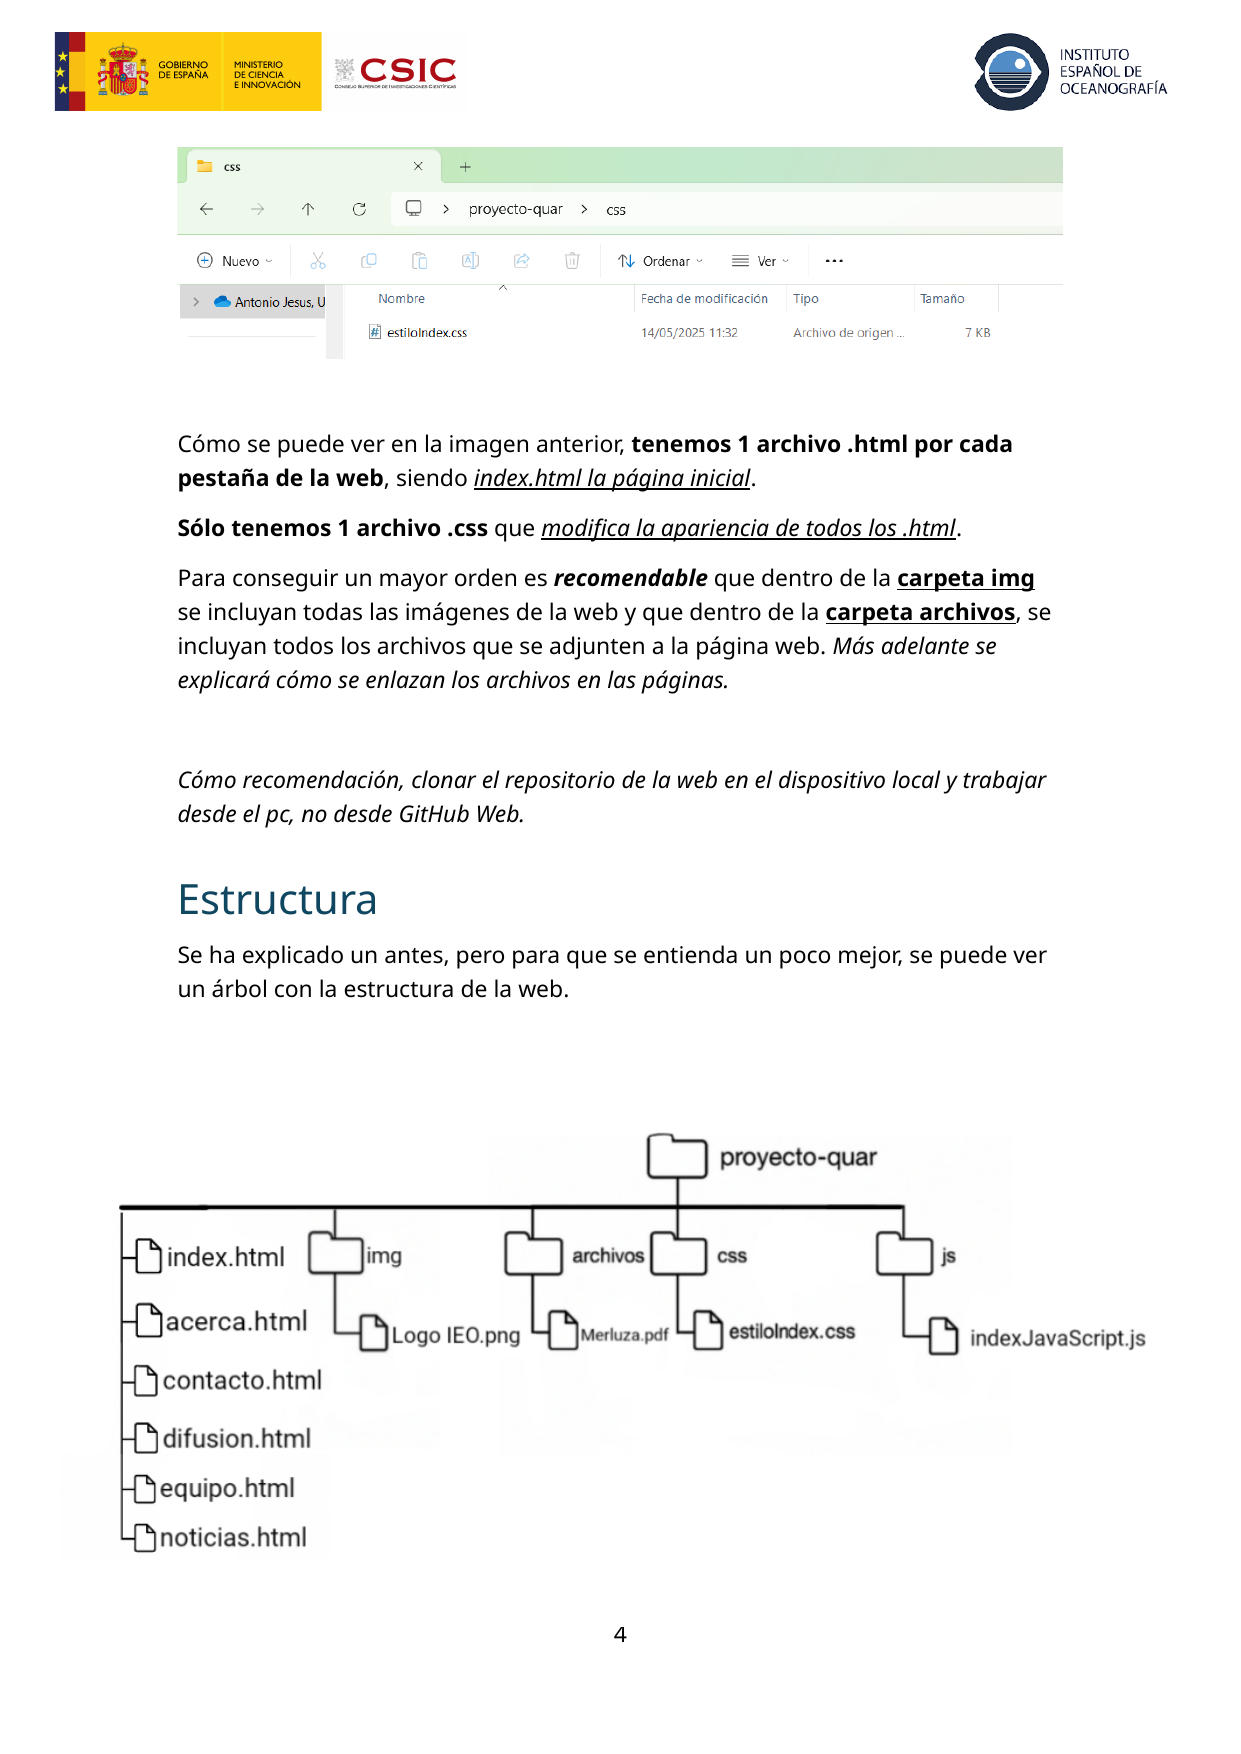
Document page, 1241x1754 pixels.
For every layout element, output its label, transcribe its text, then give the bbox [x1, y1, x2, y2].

text Sólo tenemos 1 archivo .css que modifica la apariencia de todos los .html. [177, 512, 1063, 543]
text Cómo recomendación, clonar el repositorio de la web en el dispositivo local y trabajar desde el pc, no desde GitHub Web. [177, 764, 1063, 829]
picture [60, 1097, 1180, 1627]
text Se ha explicado un antes, pero para que se entienda un poco mejor, se puede ver un árbol con la estructura de la web. [177, 939, 1063, 1004]
text Cómo se puede ver en la imagen anterior, tenemos 1 archivo .html por cada pestaña de la web, siendo index.html la página inicial. [177, 428, 1063, 493]
picture [54, 32, 469, 111]
picture [177, 147, 1063, 359]
picture [968, 28, 1175, 114]
subtitle Estructura [177, 869, 1063, 926]
text Para conseguir un mayor orden es recomendable que dentro de la carpeta img se incluyan todas las imágenes de la web y que dentro de la carpeta archivos, se incluyan todos los archivos que se adjunten a la página web. Más adelante se explicará cómo se enlazan los archivos en las páginas. [177, 562, 1063, 695]
